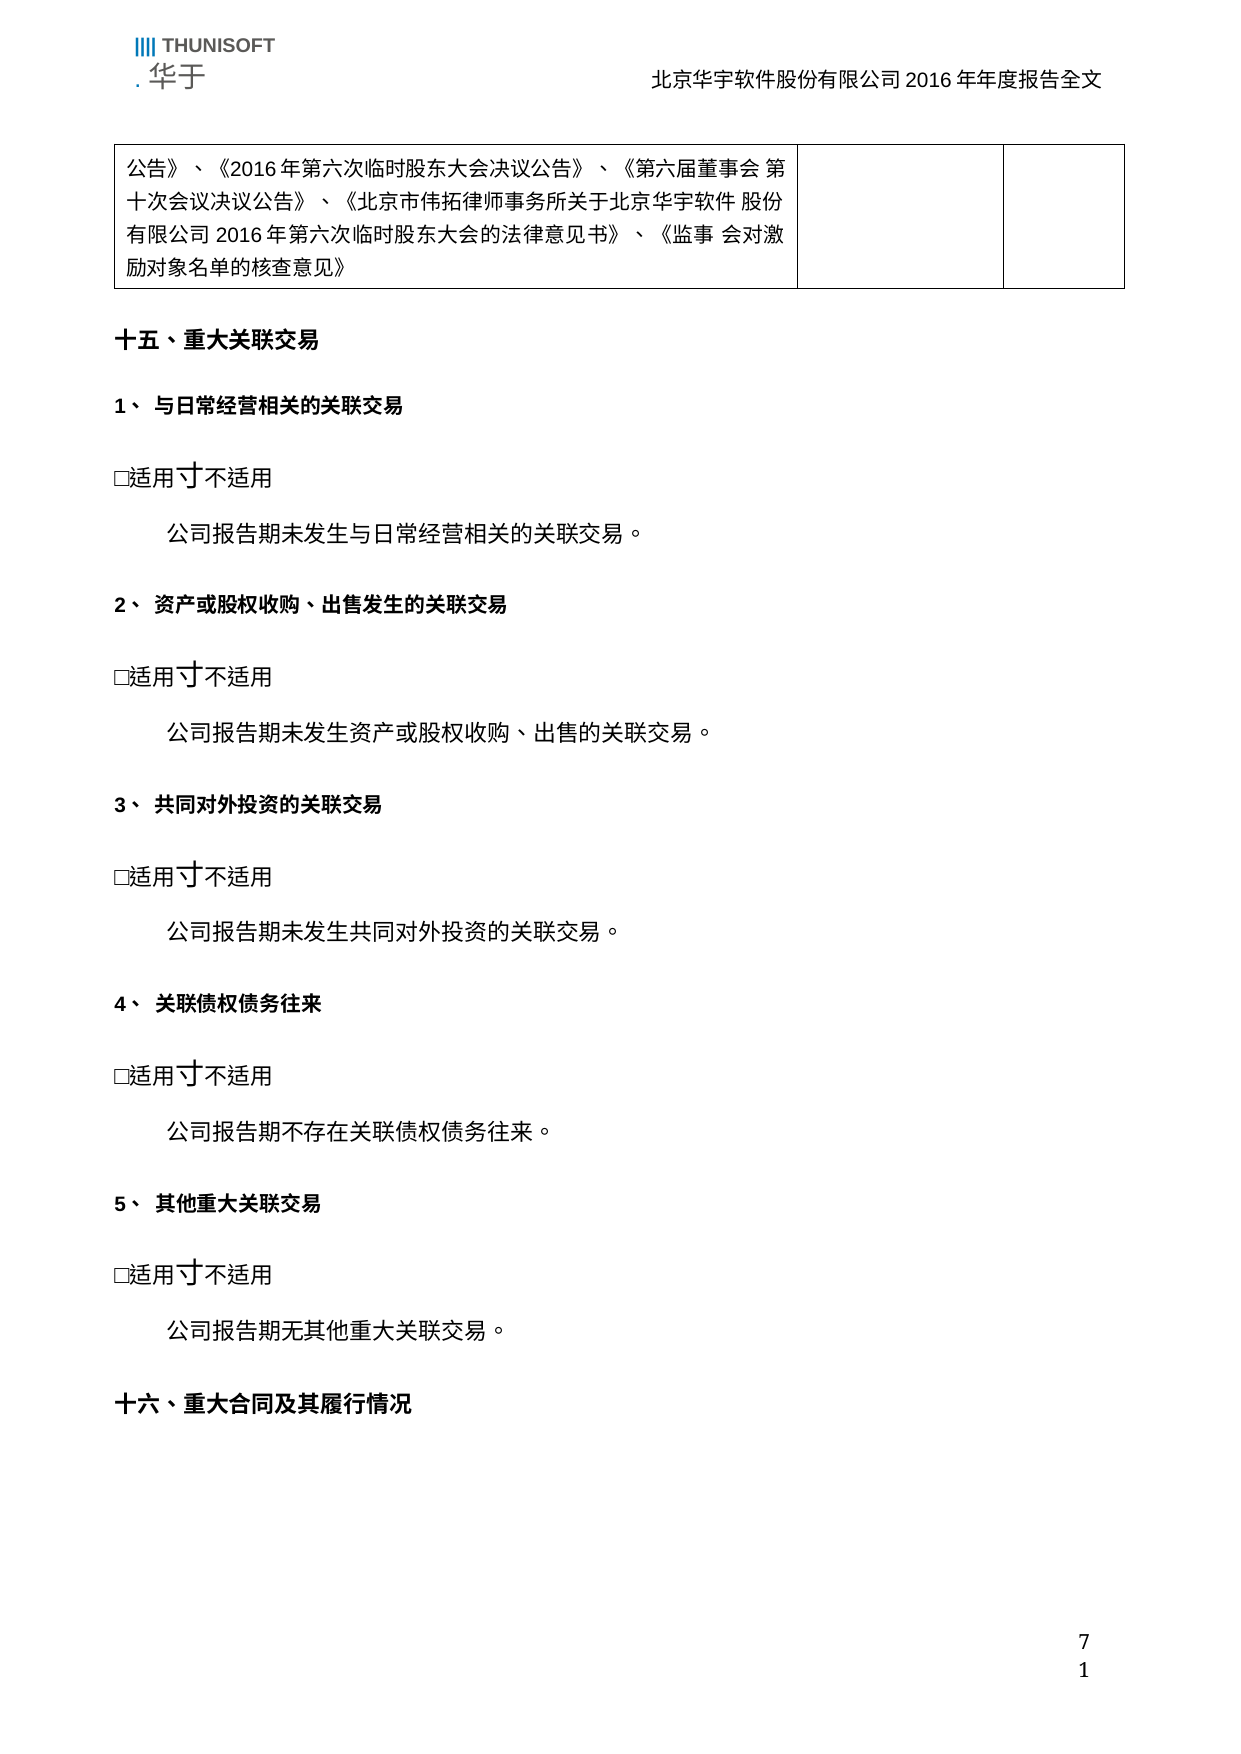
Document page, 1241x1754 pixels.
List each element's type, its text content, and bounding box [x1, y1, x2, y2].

text 公司报告期未发生共同对外投资的关联交易。 [114, 916, 1125, 948]
text □适用寸不适用 [114, 455, 1125, 495]
text 2、 资产或股权收购、出售发生的关联交易 [114, 591, 1125, 619]
text 公司报告期未发生与日常经营相关的关联交易。 [114, 518, 1125, 549]
text □适用寸不适用 [114, 654, 1125, 694]
text 3、 共同对外投资的关联交易 [114, 790, 1125, 818]
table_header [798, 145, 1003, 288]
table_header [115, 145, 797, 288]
text 4、 关联债权债务往来 [114, 989, 1125, 1018]
text 公司报告期未发生资产或股权收购、出售的关联交易。 [114, 717, 1125, 748]
text □适用寸不适用 [114, 1252, 1125, 1292]
text 公司报告期无其他重大关联交易。 [114, 1315, 1125, 1346]
text 公司报告期不存在关联债权债务往来。 [114, 1116, 1125, 1147]
text 十六、重大合同及其履行情况 [114, 1388, 1125, 1419]
text 1、 与日常经营相关的关联交易 [114, 391, 1125, 419]
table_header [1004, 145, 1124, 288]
text 5、 其他重大关联交易 [114, 1189, 1125, 1217]
text 十五、重大关联交易 [114, 324, 1125, 356]
text □适用寸不适用 [114, 1053, 1125, 1093]
text □适用寸不适用 [114, 854, 1125, 893]
